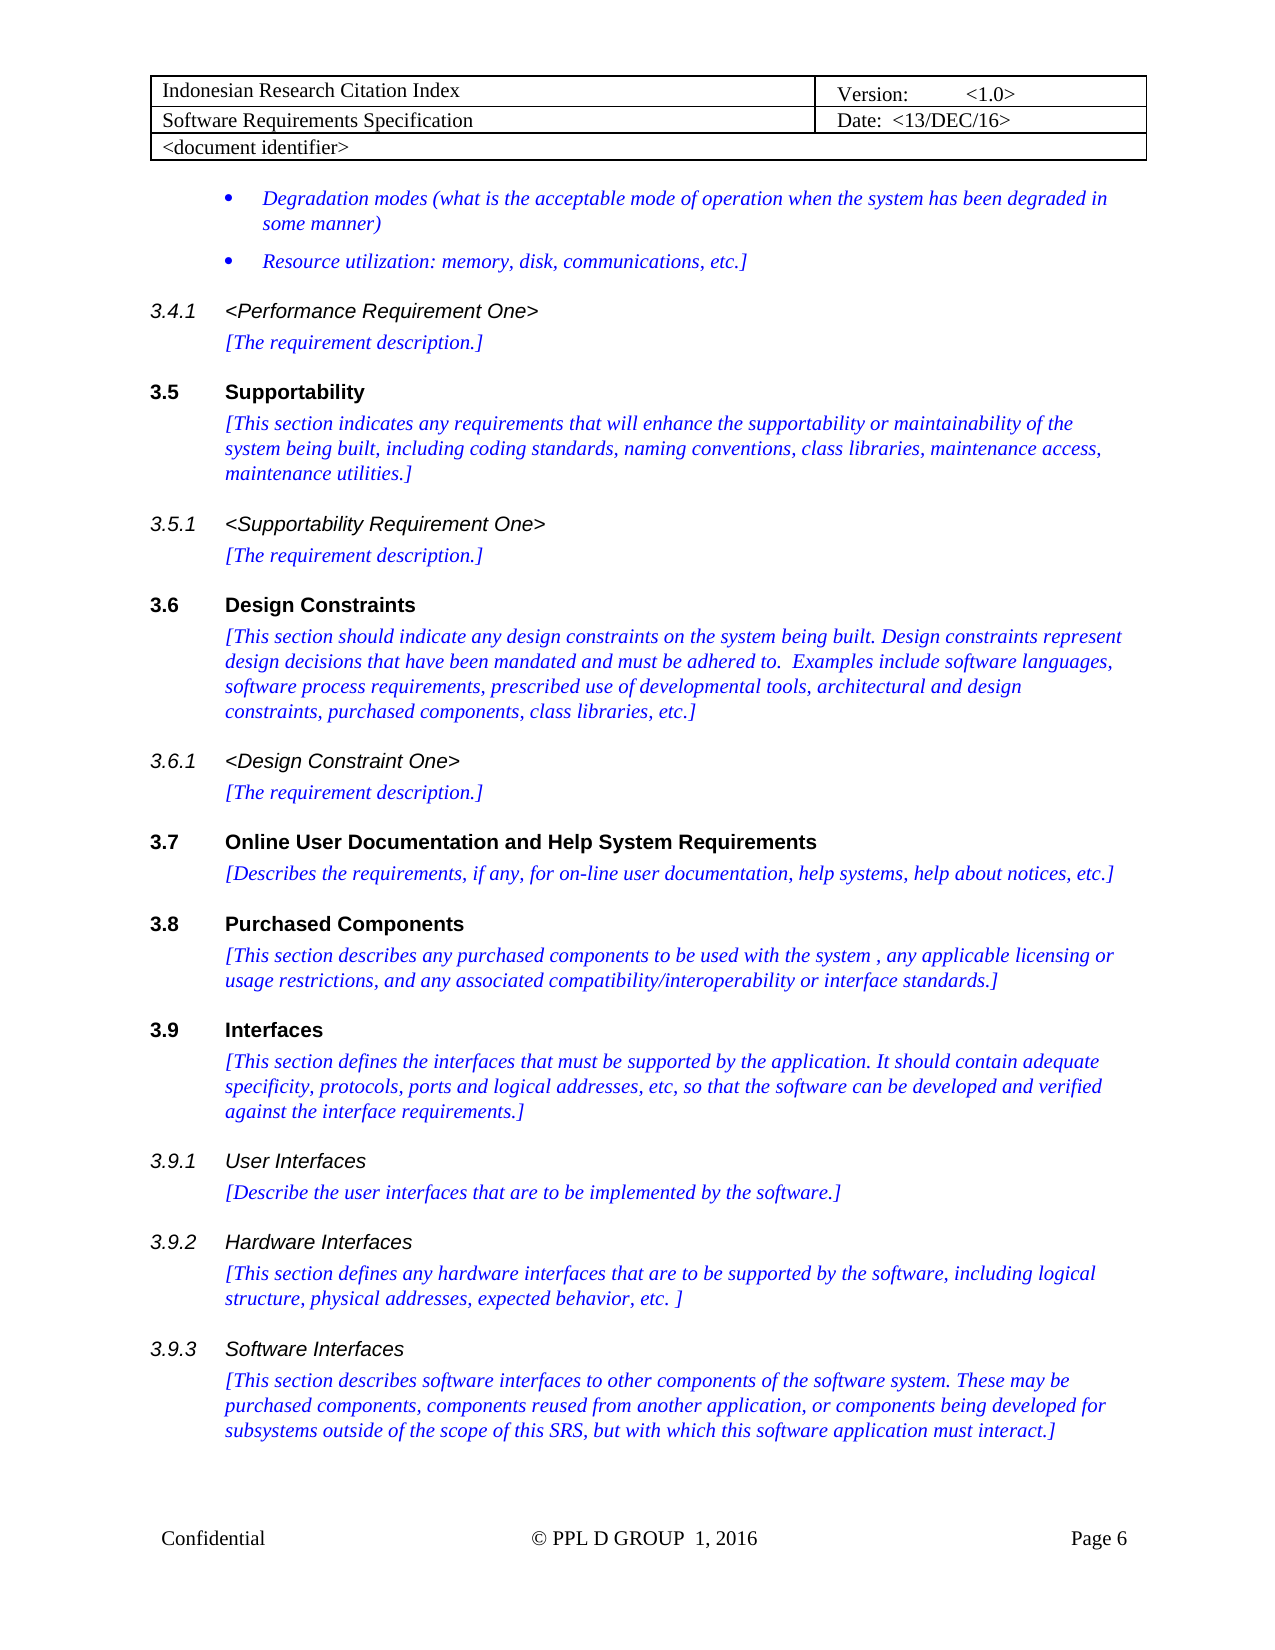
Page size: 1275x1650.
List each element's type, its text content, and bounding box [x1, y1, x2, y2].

text [Describes the requirements, if any, for on-line user documentation, help systems, help about notices, etc.] [225, 860, 1125, 885]
text [The requirement description.] [225, 329, 1125, 354]
subtitle Online User Documentation and Help System Requirements [150, 829, 1125, 854]
subtitle Purchased Components [150, 910, 1125, 935]
text [The requirement description.] [225, 542, 1125, 567]
text [This section indicates any requirements that will enhance the supportability or maintainability of the system being built, including coding standards, naming conventions, class libraries, maintenance access, maintenance utilities.] [225, 410, 1125, 485]
text [The requirement description.] [225, 779, 1125, 804]
text [Describe the user interfaces that are to be implemented by the software.] [225, 1179, 1125, 1204]
list Degradation modes (what is the acceptable mode of operation when the system has been degraded in some manner) [225, 185, 1125, 235]
subtitle Supportability [150, 379, 1125, 404]
subtitle <Performance Requirement One> [150, 298, 1125, 323]
text [This section describes software interfaces to other components of the software system. These may be purchased components, components reused from another application, or components being developed for subsystems outside of the scope of this SRS, but with which this software application must interact.] [225, 1367, 1125, 1442]
subtitle <Design Constraint One> [150, 748, 1125, 773]
list Resource utilization: memory, disk, communications, etc.] [225, 248, 1125, 273]
subtitle Interfaces [150, 1017, 1125, 1042]
subtitle <Supportability Requirement One> [150, 510, 1125, 535]
subtitle Software Interfaces [150, 1335, 1125, 1360]
text [This section defines any hardware interfaces that are to be supported by the software, including logical structure, physical addresses, expected behavior, etc. ] [225, 1260, 1125, 1310]
subtitle Hardware Interfaces [150, 1229, 1125, 1254]
text [This section describes any purchased components to be used with the system , any applicable licensing or usage restrictions, and any associated compatibility/interoperability or interface standards.] [225, 942, 1125, 992]
subtitle User Interfaces [150, 1148, 1125, 1173]
subtitle Design Constraints [150, 592, 1125, 617]
text [This section defines the interfaces that must be supported by the application. It should contain adequate specificity, protocols, ports and logical addresses, etc, so that the software can be developed and verified against the interface requirements.] [225, 1048, 1125, 1123]
text [This section should indicate any design constraints on the system being built. Design constraints represent design decisions that have been mandated and must be adhered to. Examples include software languages, software process requirements, prescribed use of developmental tools, architectural and design constraints, purchased components, class libraries, etc.] [225, 623, 1125, 723]
